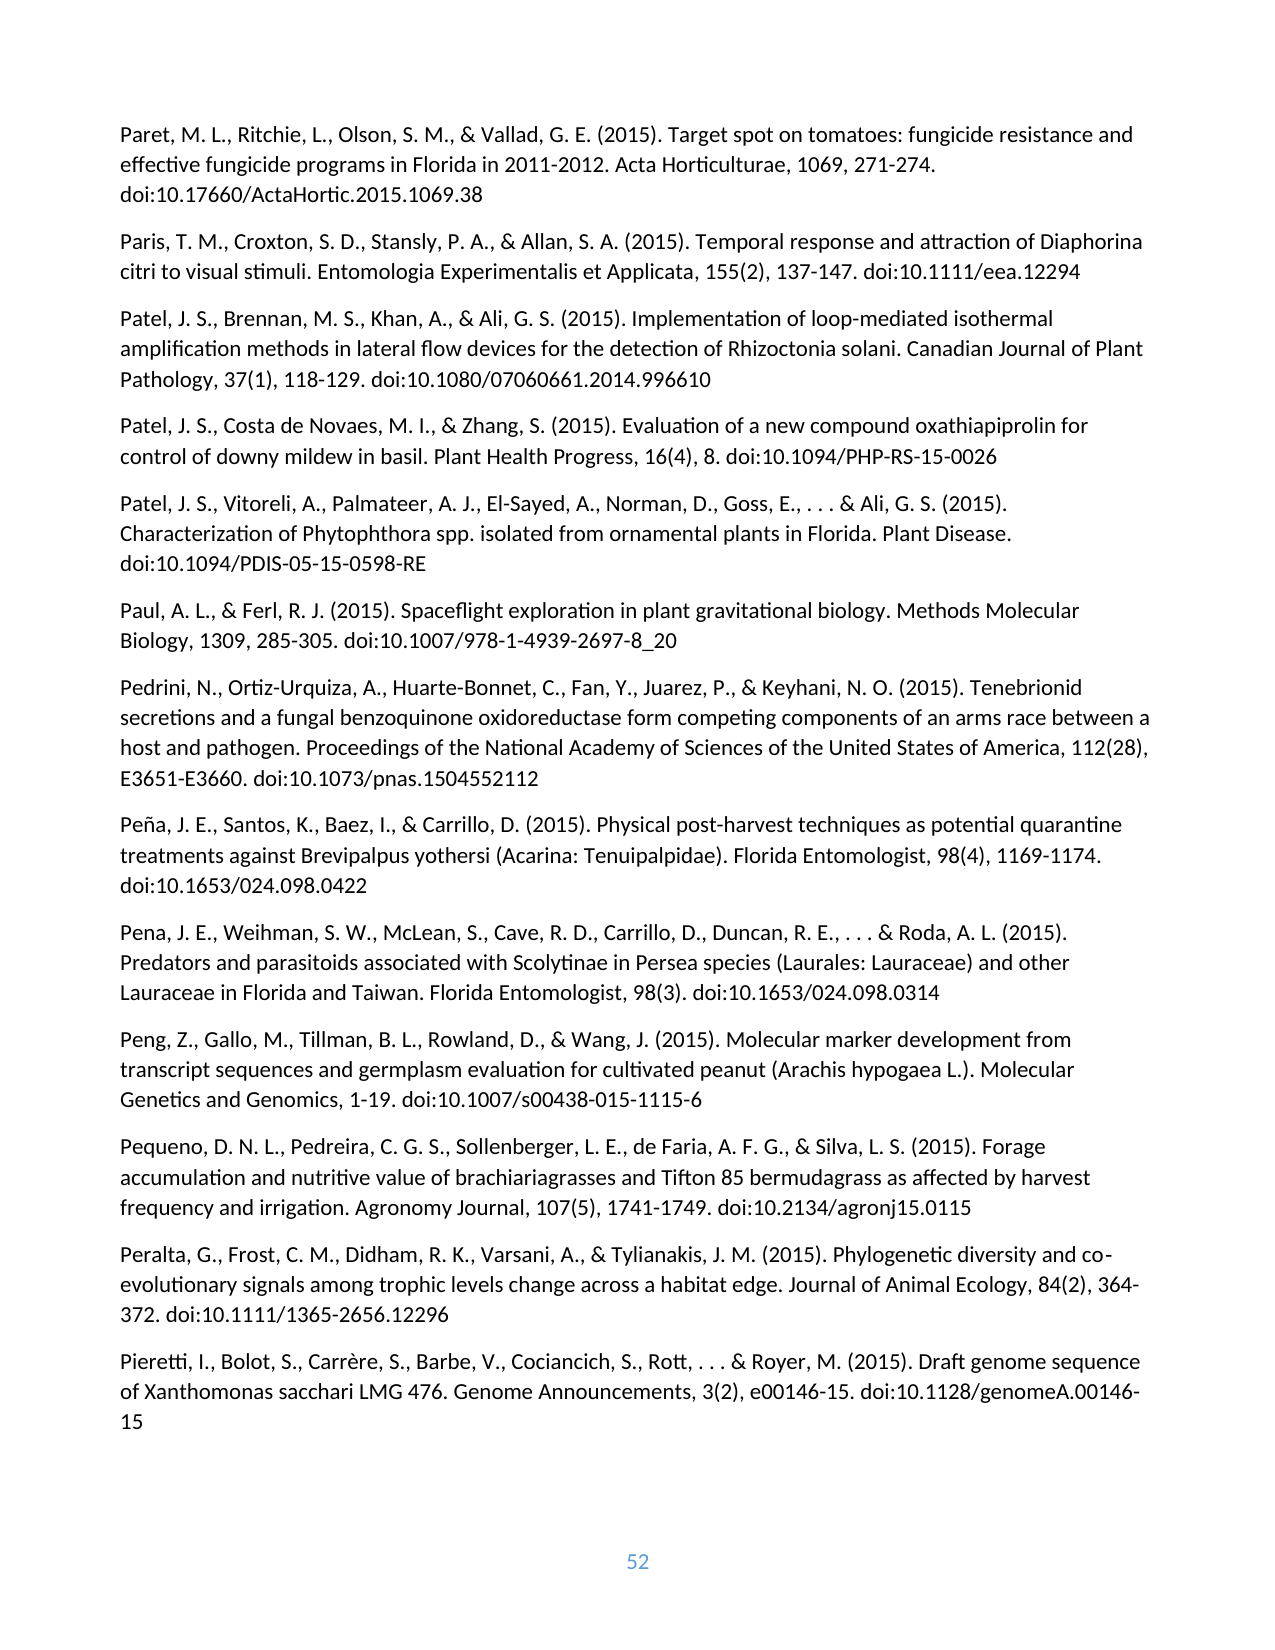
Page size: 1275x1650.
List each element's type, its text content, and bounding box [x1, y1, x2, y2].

text Patel, J. S., Costa de Novaes, M. I., & Zhang, S. (2015). Evaluation of a new compound oxathiapiprolin for control of downy mildew in basil. Plant Health Progress, 16(4), 8. doi:10.1094/PHP-RS-15-0026 [120, 412, 1155, 470]
text Pieretti, I., Bolot, S., Carrère, S., Barbe, V., Cociancich, S., Rott, . . . & Royer, M. (2015). Draft genome sequence of Xanthomonas sacchari LMG 476. Genome Announcements, 3(2), e00146-15. doi:10.1128/genomeA.00146-15 [120, 1347, 1155, 1436]
text Peralta, G., Frost, C. M., Didham, R. K., Varsani, A., & Tylianakis, J. M. (2015). Phylogenetic diversity and co‐evolutionary signals among trophic levels change across a habitat edge. Journal of Animal Ecology, 84(2), 364-372. doi:10.1111/1365-2656.12296 [120, 1240, 1155, 1328]
text Paris, T. M., Croxton, S. D., Stansly, P. A., & Allan, S. A. (2015). Temporal response and attraction of Diaphorina citri to visual stimuli. Entomologia Experimentalis et Applicata, 155(2), 137-147. doi:10.1111/eea.12294 [120, 227, 1155, 286]
text Paret, M. L., Ritchie, L., Olson, S. M., & Vallad, G. E. (2015). Target spot on tomatoes: fungicide resistance and effective fungicide programs in Florida in 2011-2012. Acta Horticulturae, 1069, 271-274. doi:10.17660/ActaHortic.2015.1069.38 [120, 120, 1155, 208]
text Peng, Z., Gallo, M., Tillman, B. L., Rowland, D., & Wang, J. (2015). Molecular marker development from transcript sequences and germplasm evaluation for cultivated peanut (Arachis hypogaea L.). Molecular Genetics and Genomics, 1-19. doi:10.1007/s00438-015-1115-6 [120, 1025, 1155, 1114]
text Paul, A. L., & Ferl, R. J. (2015). Spaceflight exploration in plant gravitational biology. Methods Molecular Biology, 1309, 285-305. doi:10.1007/978-1-4939-2697-8_20 [120, 596, 1155, 654]
text Patel, J. S., Vitoreli, A., Palmateer, A. J., El-Sayed, A., Norman, D., Goss, E., . . . & Ali, G. S. (2015). Characterization of Phytophthora spp. isolated from ornamental plants in Florida. Plant Disease. doi:10.1094/PDIS-05-15-0598-RE [120, 489, 1155, 577]
text Pequeno, D. N. L., Pedreira, C. G. S., Sollenberger, L. E., de Faria, A. F. G., & Silva, L. S. (2015). Forage accumulation and nutritive value of brachiariagrasses and Tifton 85 bermudagrass as affected by harvest frequency and irrigation. Agronomy Journal, 107(5), 1741-1749. doi:10.2134/agronj15.0115 [120, 1132, 1155, 1221]
text Pena, J. E., Weihman, S. W., McLean, S., Cave, R. D., Carrillo, D., Duncan, R. E., . . . & Roda, A. L. (2015). Predators and parasitoids associated with Scolytinae in Persea species (Laurales: Lauraceae) and other Lauraceae in Florida and Taiwan. Florida Entomologist, 98(3). doi:10.1653/024.098.0314 [120, 918, 1155, 1006]
text Peña, J. E., Santos, K., Baez, I., & Carrillo, D. (2015). Physical post-harvest techniques as potential quarantine treatments against Brevipalpus yothersi (Acarina: Tenuipalpidae). Florida Entomologist, 98(4), 1169-1174. doi:10.1653/024.098.0422 [120, 811, 1155, 899]
text Pedrini, N., Ortiz-Urquiza, A., Huarte-Bonnet, C., Fan, Y., Juarez, P., & Keyhani, N. O. (2015). Tenebrionid secretions and a fungal benzoquinone oxidoreductase form competing components of an arms race between a host and pathogen. Proceedings of the National Academy of Sciences of the United States of America, 112(28), E3651-E3660. doi:10.1073/pnas.1504552112 [120, 673, 1155, 792]
text Patel, J. S., Brennan, M. S., Khan, A., & Ali, G. S. (2015). Implementation of loop-mediated isothermal amplification methods in lateral flow devices for the detection of Rhizoctonia solani. Canadian Journal of Plant Pathology, 37(1), 118-129. doi:10.1080/07060661.2014.996610 [120, 304, 1155, 393]
